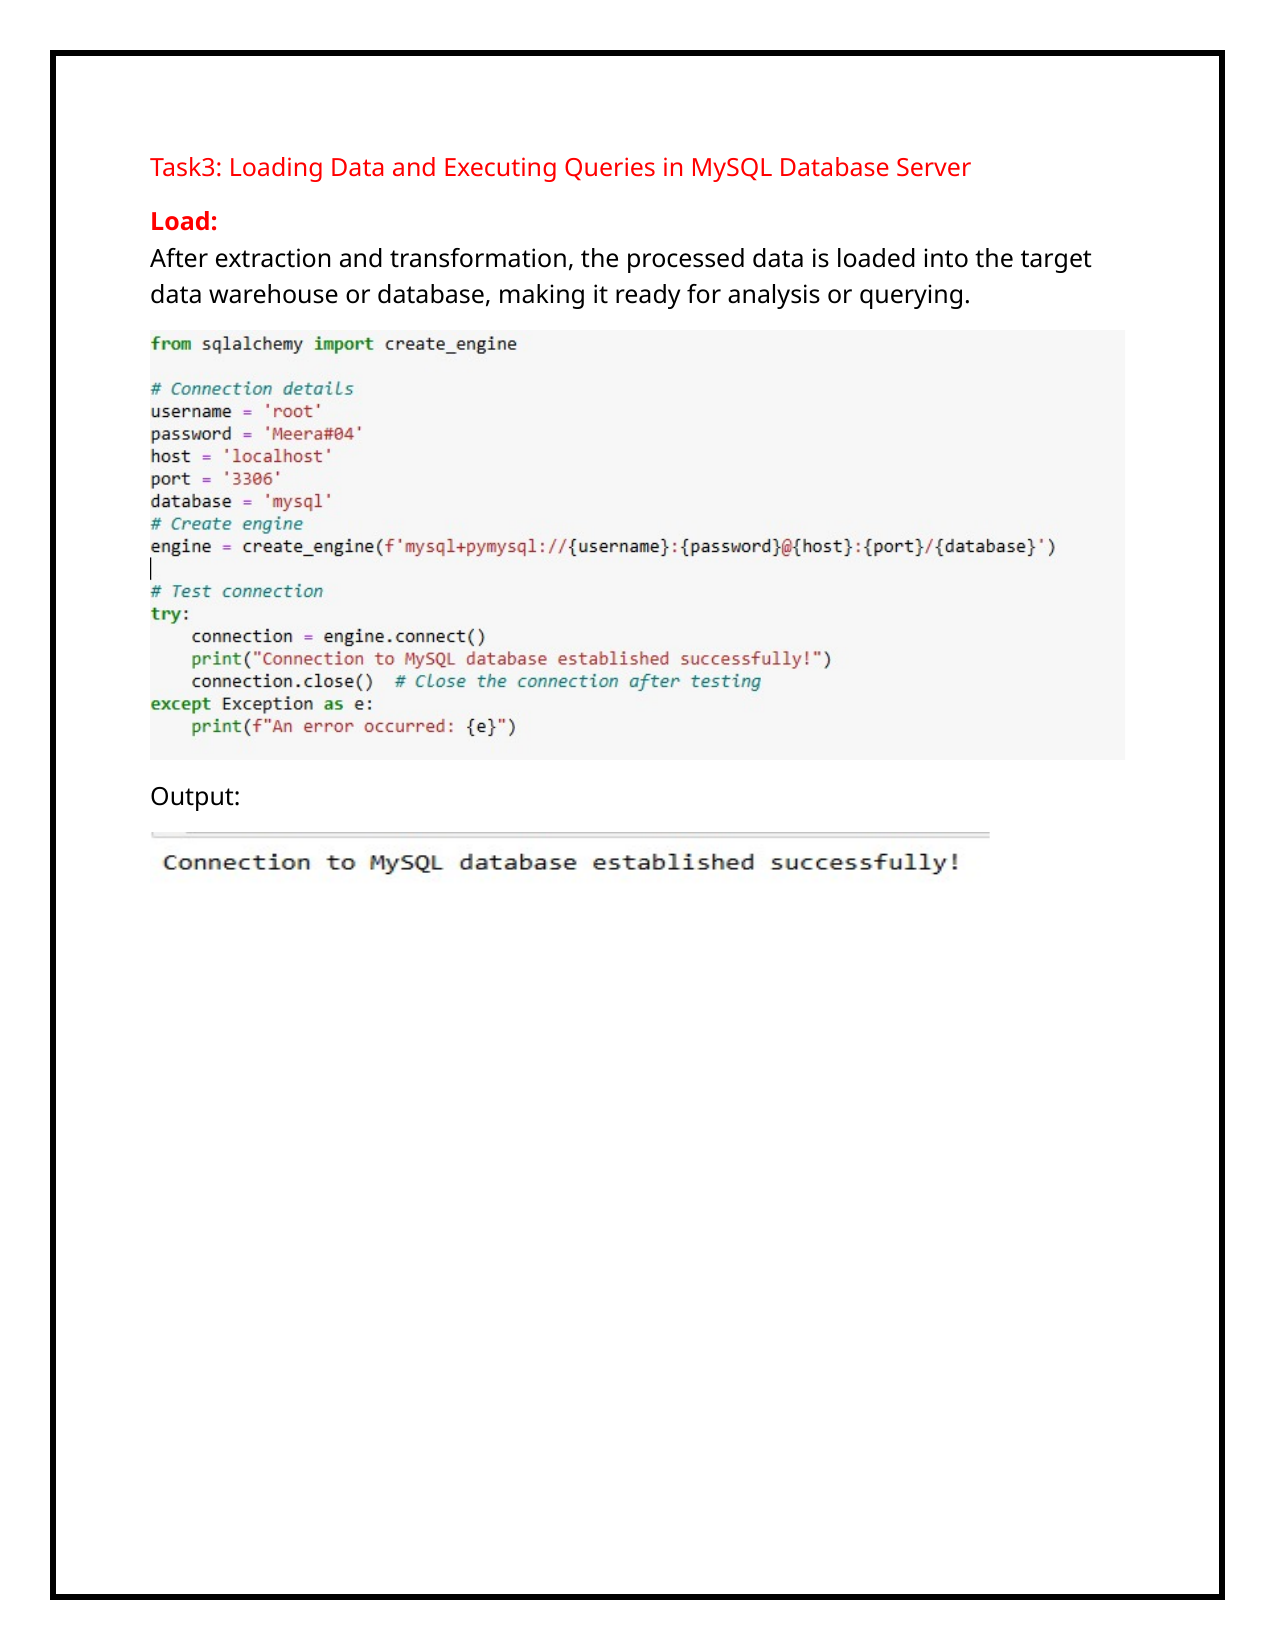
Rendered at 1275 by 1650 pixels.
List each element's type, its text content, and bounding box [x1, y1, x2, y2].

text Load: After extraction and transformation, the processed data is loaded into the target data warehouse or database, making it ready for analysis or querying. [150, 203, 1125, 311]
text Task3: Loading Data and Executing Queries in MySQL Database Server [150, 150, 1125, 184]
picture [150, 330, 1125, 760]
text Output: [150, 779, 1125, 813]
picture [150, 832, 990, 895]
